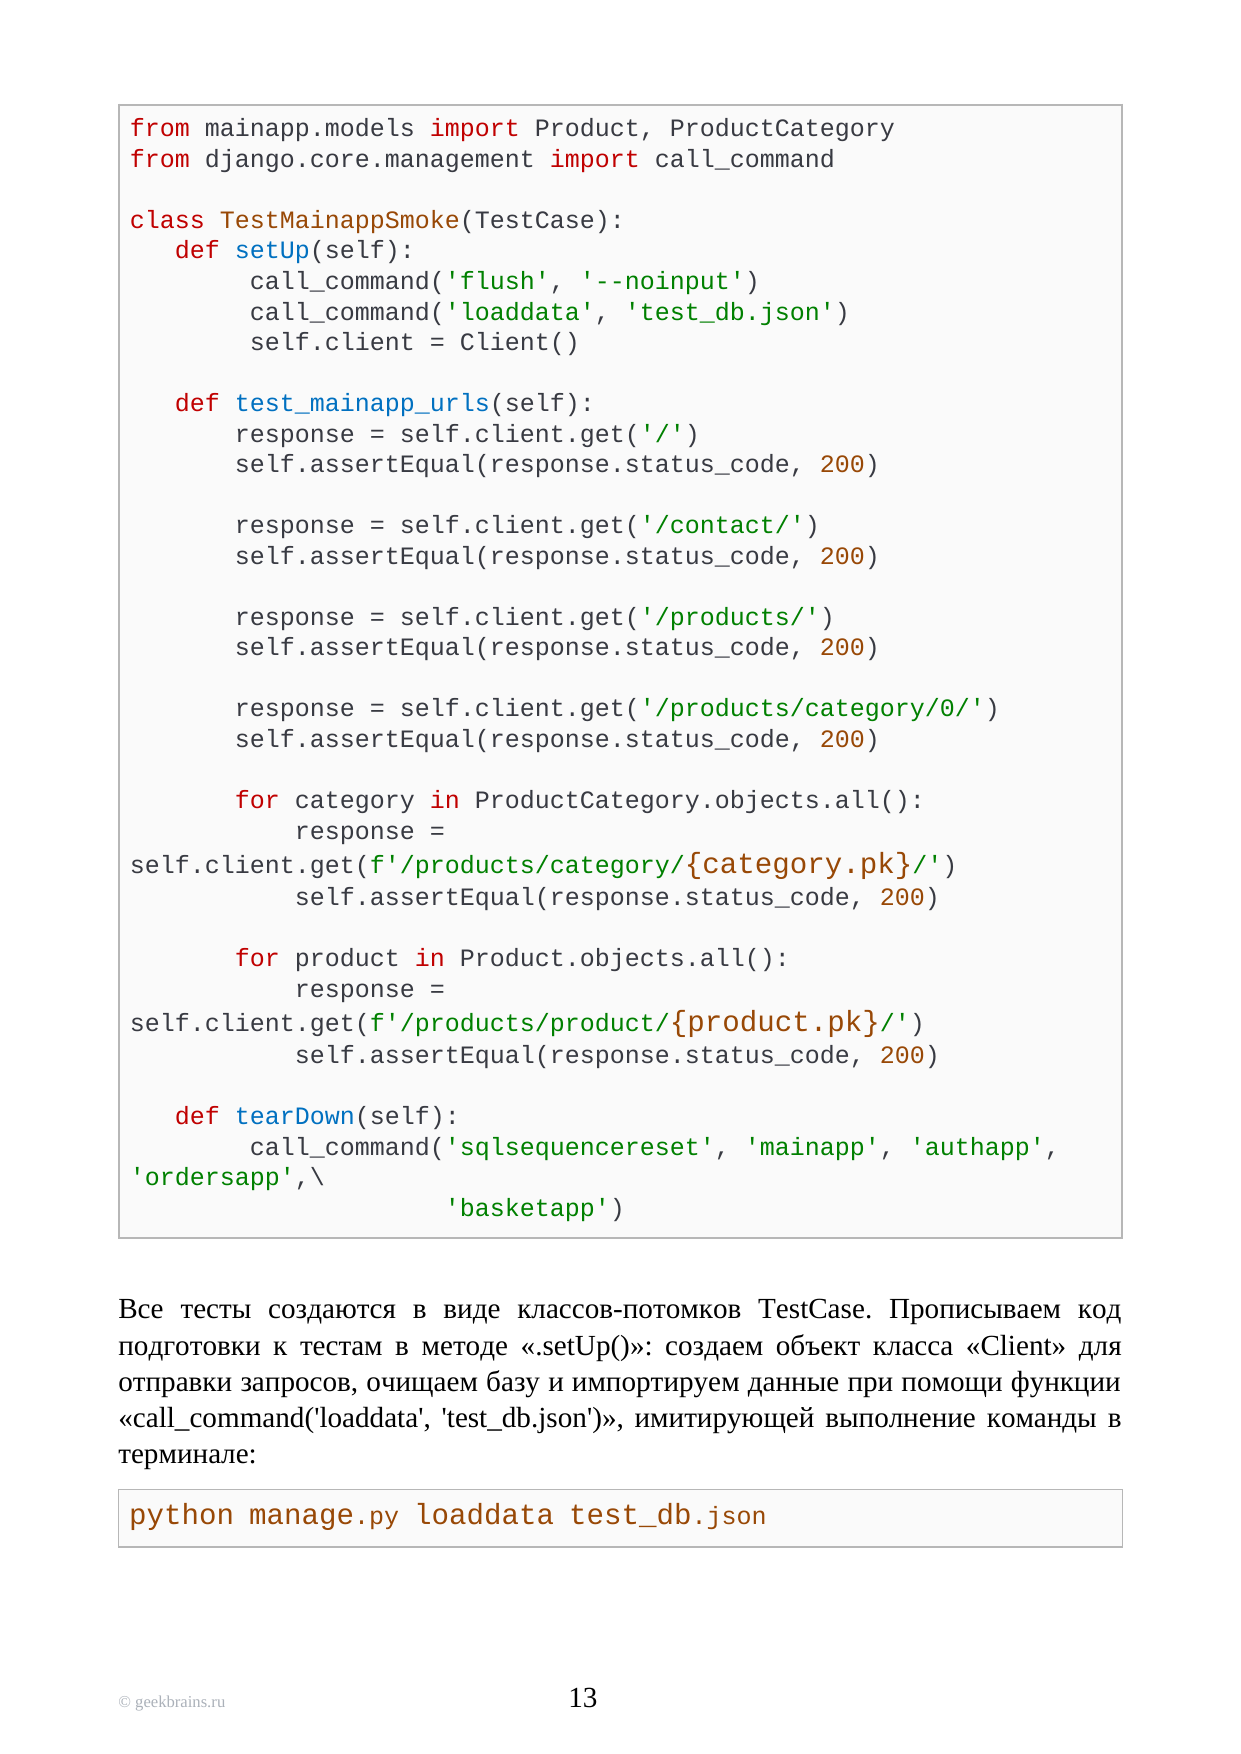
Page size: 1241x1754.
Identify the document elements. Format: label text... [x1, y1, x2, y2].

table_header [120, 106, 1121, 1237]
table_header python manage.py loaddata test_db.json [119, 1490, 1122, 1546]
text Все тесты создаются в виде классов-потомков TestCase. Прописываем код подготовки к тестам в методе «.setUp()»: создаем объект класса «Client» для отправки запросов, очищаем базу и импортируем данные при помощи функции «call_command('loaddata', 'test_db.json')», имитирующей выполнение команды в терминале: [118, 1291, 1122, 1469]
